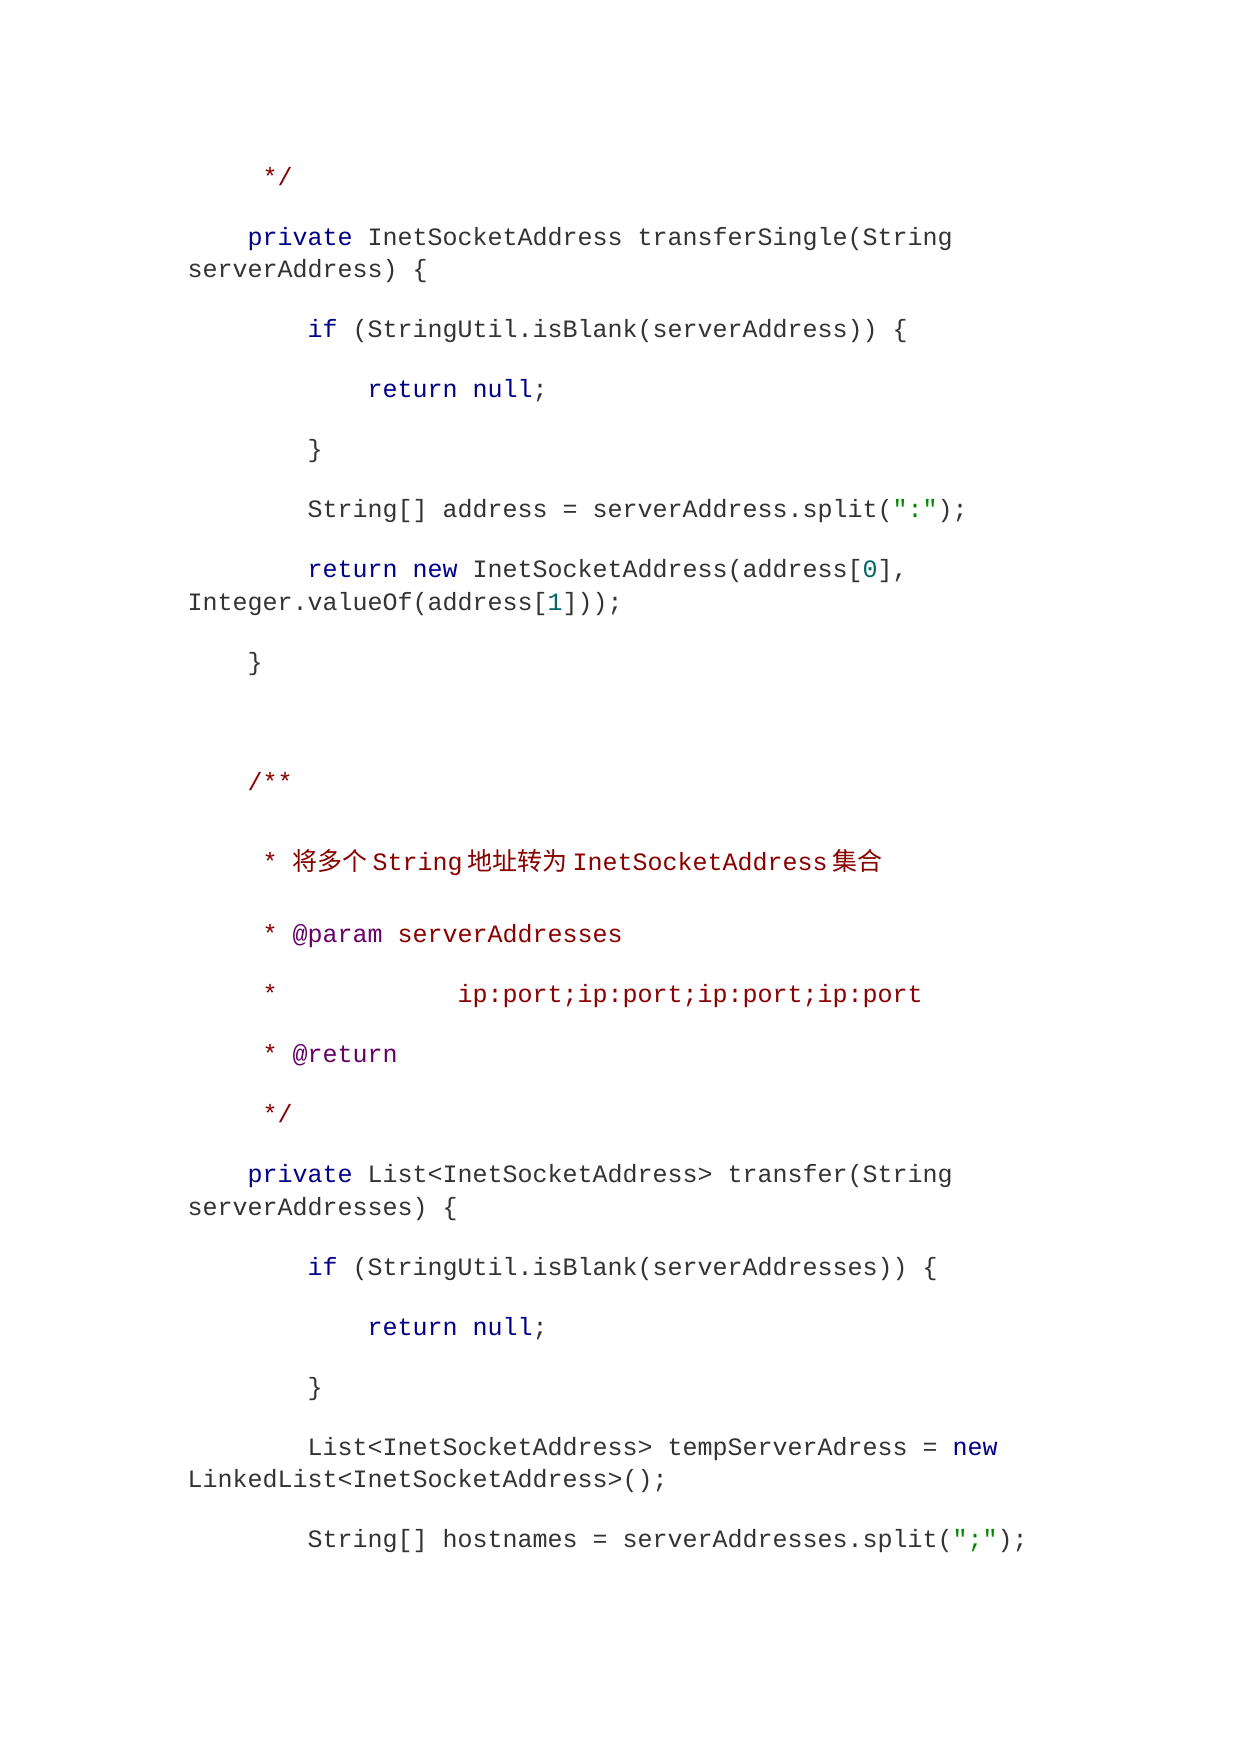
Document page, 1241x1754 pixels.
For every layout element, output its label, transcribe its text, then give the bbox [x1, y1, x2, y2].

text } [187, 1372, 1053, 1404]
text * ip:port;ip:port;ip:port;ip:port [187, 979, 1053, 1012]
text */ [187, 1099, 1053, 1132]
text * @return [187, 1039, 1053, 1072]
text return new InetSocketAddress(address[0], Integer.valueOf(address[1])); [187, 554, 1053, 619]
text return null; [187, 374, 1053, 407]
text if (StringUtil.isBlank(serverAddress)) { [187, 314, 1053, 347]
text /** [187, 767, 1053, 799]
text String[] hostnames = serverAddresses.split(";"); [187, 1524, 1053, 1557]
text } [187, 647, 1053, 679]
text */ [187, 162, 1053, 194]
text * 将多个String地址转为InetSocketAddress集合 [187, 827, 1053, 892]
text private List<InetSocketAddress> transfer(String serverAddresses) { [187, 1159, 1053, 1224]
text private InetSocketAddress transferSingle(String serverAddress) { [187, 222, 1053, 287]
text return null; [187, 1312, 1053, 1344]
text String[] address = serverAddress.split(":"); [187, 494, 1053, 527]
text * @param serverAddresses [187, 919, 1053, 952]
text List<InetSocketAddress> tempServerAdress = new LinkedList<InetSocketAddress>(); [187, 1432, 1053, 1497]
text } [187, 434, 1053, 467]
text if (StringUtil.isBlank(serverAddresses)) { [187, 1252, 1053, 1284]
